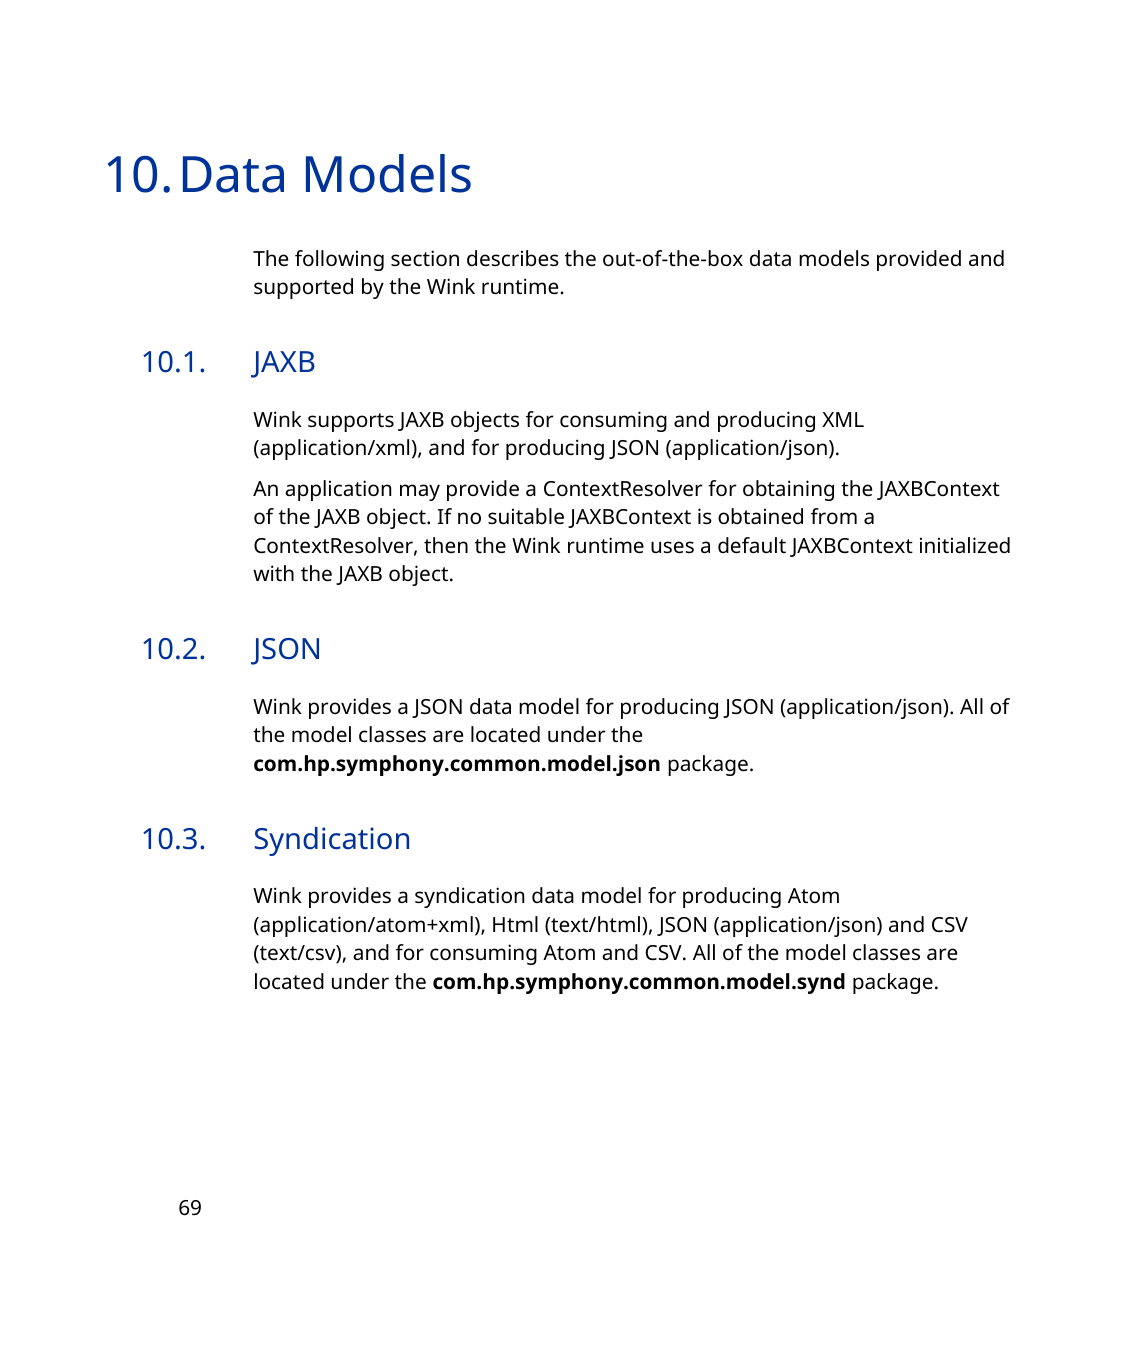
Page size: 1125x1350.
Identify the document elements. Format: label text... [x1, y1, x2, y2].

text Syndication [141, 819, 1022, 857]
text Wink provides a JSON data model for producing JSON (application/json). All of the model classes are located under the com.hp.symphony.common.model.json package. [253, 692, 1022, 777]
text The following section describes the out-of-the-box data models provided and supported by the Wink runtime. [253, 244, 1022, 301]
text JSON [141, 629, 1022, 667]
text An application may provide a ContextResolver for obtaining the JAXBContext of the JAXB object. If no suitable JAXBContext is obtained from a ContextResolver, then the Wink runtime uses a default JAXBContext initialized with the JAXB object. [253, 474, 1022, 588]
text Wink supports JAXB objects for consuming and producing XML (application/xml), and for producing JSON (application/json). [253, 405, 1022, 462]
text Wink provides a syndication data model for producing Atom (application/atom+xml), Html (text/html), JSON (application/json) and CSV (text/csv), and for consuming Atom and CSV. All of the model classes are located under the com.hp.symphony.common.model.synd package. [253, 882, 1022, 995]
text Data Models [103, 154, 1022, 202]
text JAXB [141, 342, 1022, 380]
